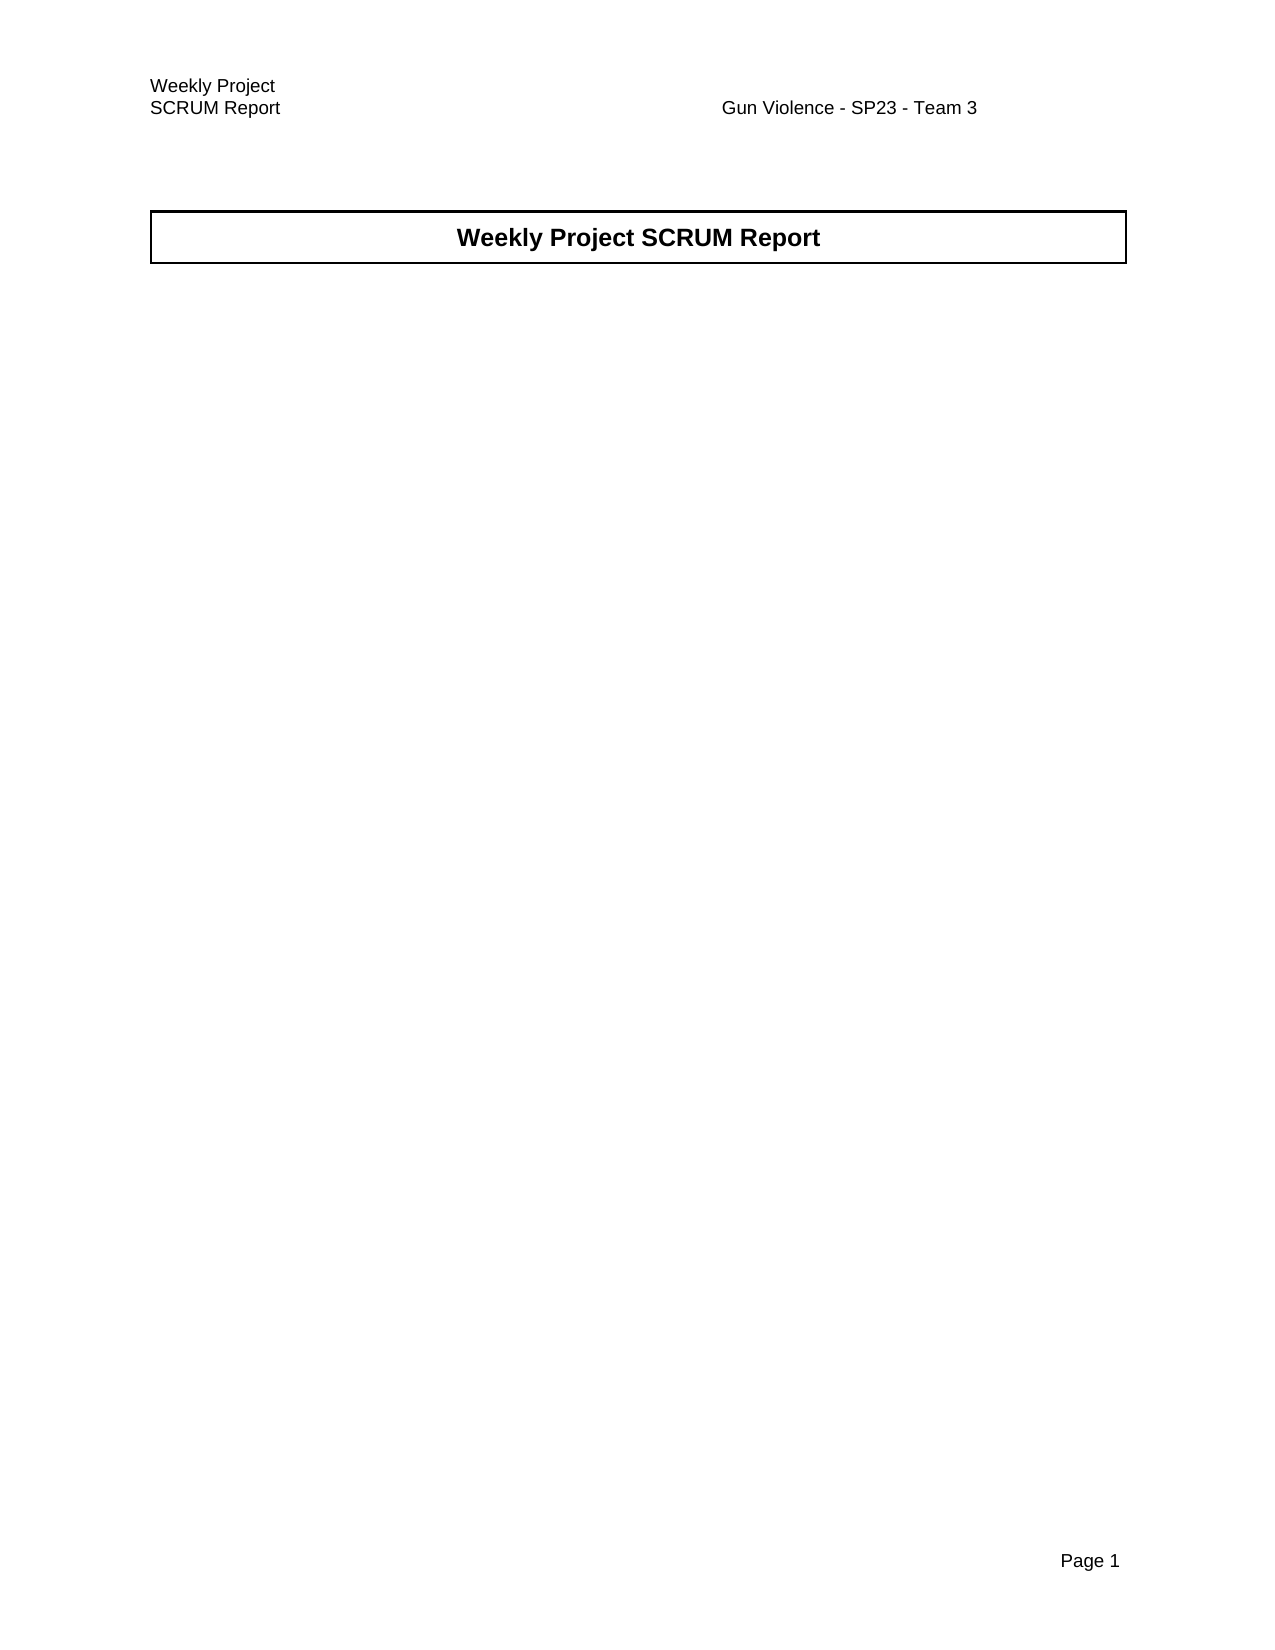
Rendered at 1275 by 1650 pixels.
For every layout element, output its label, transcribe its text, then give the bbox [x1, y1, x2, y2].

table_header Weekly Project SCRUM Report [152, 213, 1125, 262]
